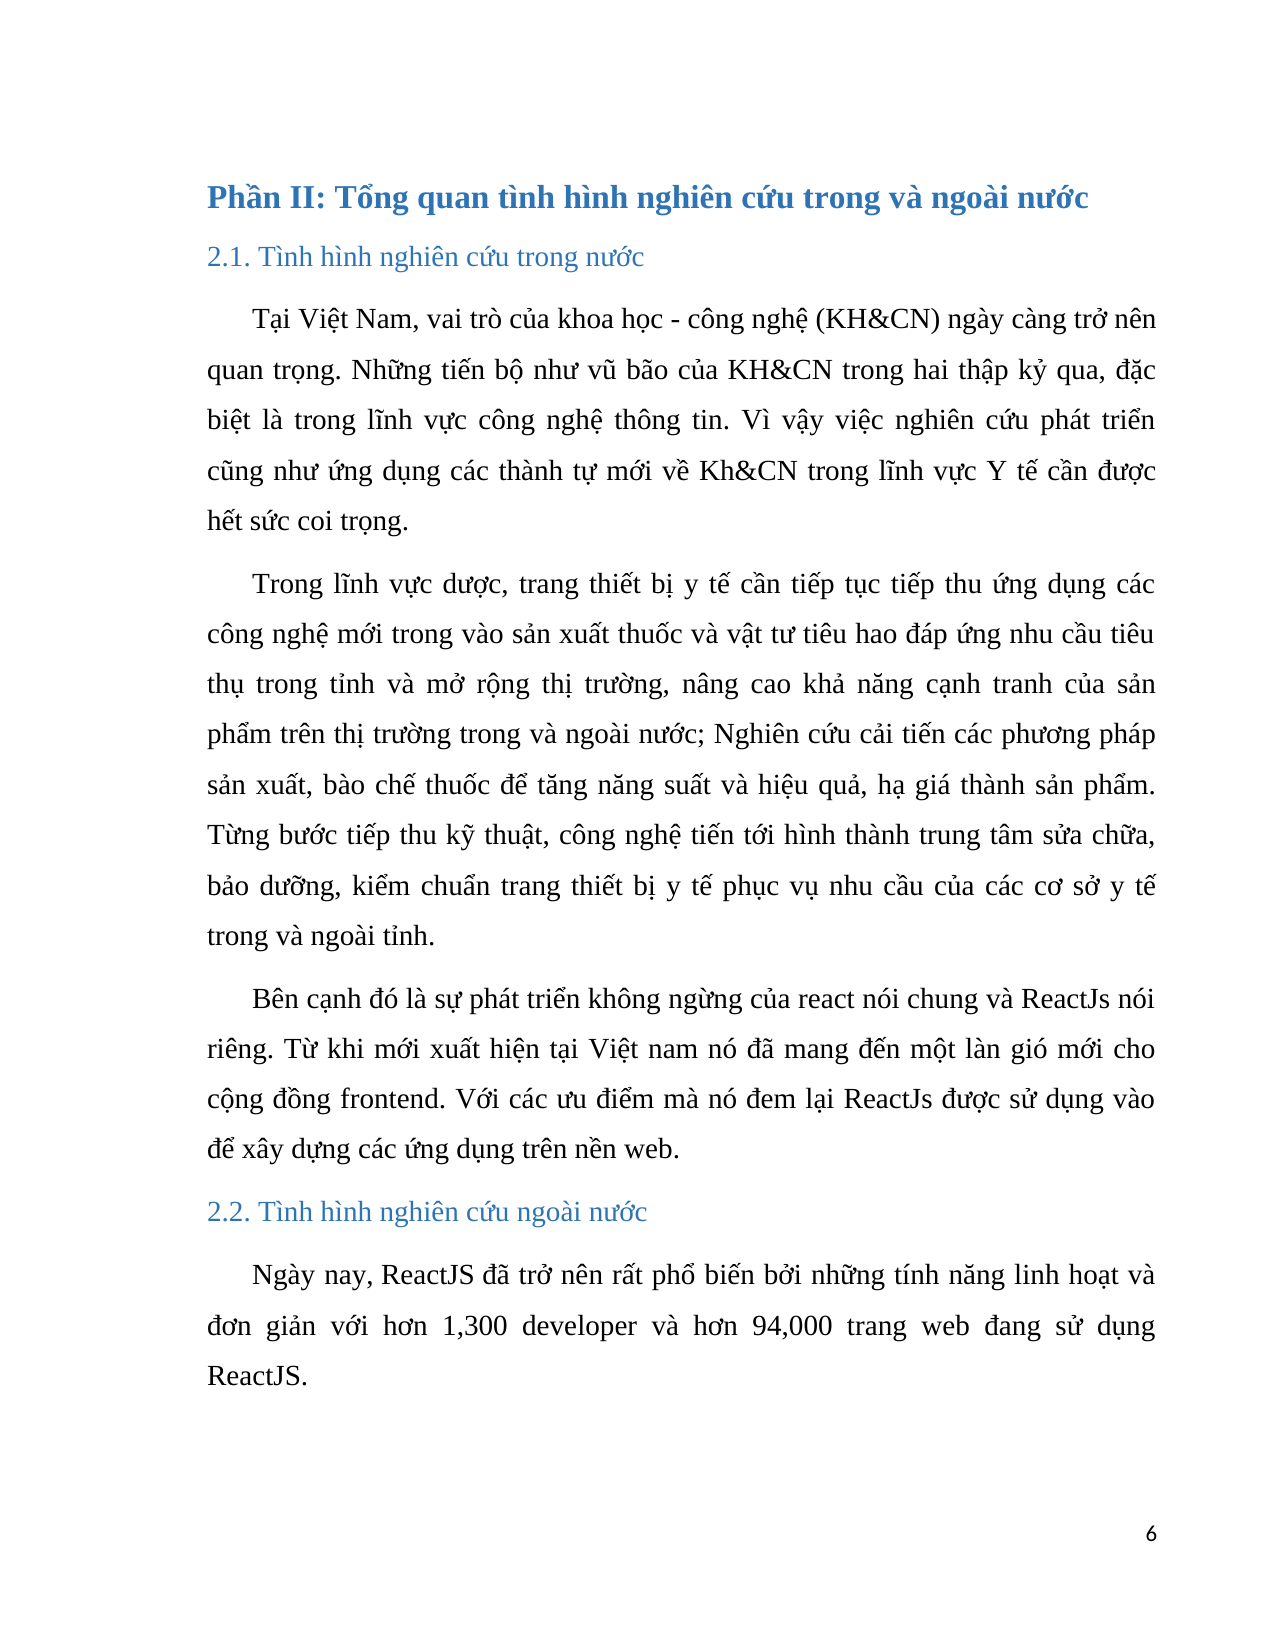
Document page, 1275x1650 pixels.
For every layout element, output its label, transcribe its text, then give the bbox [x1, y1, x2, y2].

text Bên cạnh đó là sự phát triển không ngừng của react nói chung và ReactJs nói riêng. Từ khi mới xuất hiện tại Việt nam nó đã mang đến một làn gió mới cho cộng đồng frontend. Với các ưu điểm mà nó đem lại ReactJs được sử dụng vào để xây dựng các ứng dụng trên nền web. [207, 981, 1157, 1165]
text Tại Việt Nam, vai trò của khoa học - công nghệ (KH&CN) ngày càng trở nên quan trọng. Những tiến bộ như vũ bão của KH&CN trong hai thập kỷ qua, đặc biệt là trong lĩnh vực công nghệ thông tin. Vì vậy việc nghiên cứu phát triển cũng như ứng dụng các thành tự mới về Kh&CN trong lĩnh vực Y tế cần được hết sức coi trọng. [207, 302, 1157, 536]
subtitle 2.1. Tình hình nghiên cứu trong nước [207, 239, 1157, 272]
text Trong lĩnh vực dược, trang thiết bị y tế cần tiếp tục tiếp thu ứng dụng các công nghệ mới trong vào sản xuất thuốc và vật tư tiêu hao đáp ứng nhu cầu tiêu thụ trong tỉnh và mở rộng thị trường, nâng cao khả năng cạnh tranh của sản phẩm trên thị trường trong và ngoài nước; Nghiên cứu cải tiến các phương pháp sản xuất, bào chế thuốc để tăng năng suất và hiệu quả, hạ giá thành sản phẩm. Từng bước tiếp thu kỹ thuật, công nghệ tiến tới hình thành trung tâm sửa chữa, bảo dưỡng, kiểm chuẩn trang thiết bị y tế phục vụ nhu cầu của các cơ sở y tế trong và ngoài tỉnh. [207, 566, 1157, 951]
subtitle 2.2. Tình hình nghiên cứu ngoài nước [207, 1194, 1157, 1228]
subtitle Phần II: Tổng quan tình hình nghiên cứu trong và ngoài nước [207, 177, 1157, 216]
text Ngày nay, ReactJS đã trở nên rất phổ biến bởi những tính năng linh hoạt và đơn giản với hơn 1,300 developer và hơn 94,000 trang web đang sử dụng ReactJS. [207, 1257, 1157, 1391]
